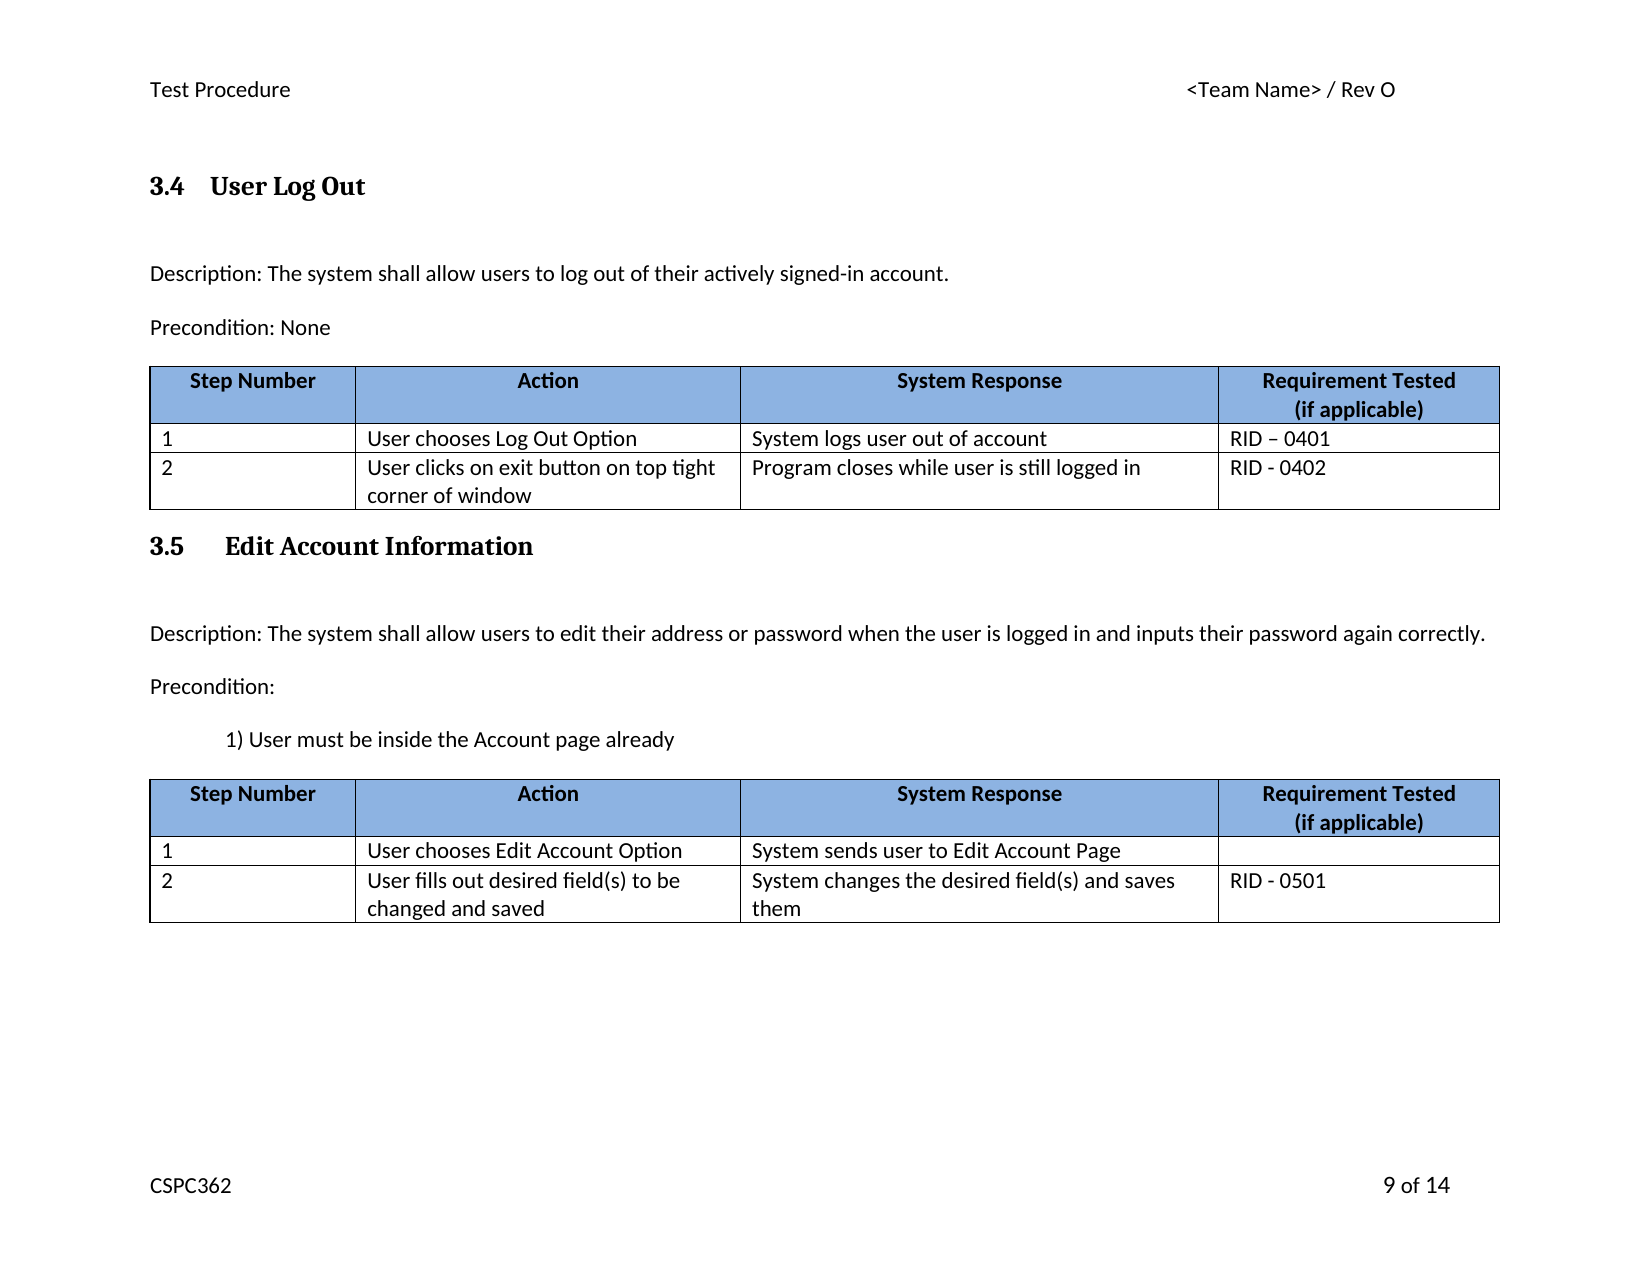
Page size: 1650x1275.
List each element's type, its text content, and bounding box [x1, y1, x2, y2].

table_cell 1 [151, 424, 355, 452]
table_header System Response [741, 780, 1218, 836]
table_cell System changes the desired field(s) and saves them [741, 866, 1218, 922]
text 1) User must be inside the Account page already [150, 726, 1500, 753]
table_header Step Number [151, 780, 355, 836]
text Precondition: [150, 672, 1500, 701]
table_header Step Number [151, 367, 355, 423]
table_header Action [356, 367, 740, 423]
table_cell RID - 0501 [1219, 866, 1499, 922]
table_cell 2 [151, 866, 355, 922]
table_cell Program closes while user is still logged in [741, 453, 1218, 509]
table_header System Response [741, 367, 1218, 423]
table_cell [1219, 837, 1499, 865]
table_header Requirement Tested (if applicable) [1219, 367, 1499, 423]
table_cell User fills out desired field(s) to be changed and saved [356, 866, 740, 922]
table_cell 1 [151, 837, 355, 865]
text Precondition: None [150, 313, 1500, 341]
text Description: The system shall allow users to log out of their actively signed-in account. [150, 259, 1500, 288]
table_cell RID – 0401 [1219, 424, 1499, 452]
table_cell User clicks on exit button on top tight corner of window [356, 453, 740, 509]
subtitle User Log Out [150, 171, 1500, 202]
table_header Requirement Tested (if applicable) [1219, 780, 1499, 836]
table_cell System logs user out of account [741, 424, 1218, 452]
subtitle 3.5 Edit Account Information [150, 531, 1500, 562]
table_cell 2 [151, 453, 355, 509]
table_cell System sends user to Edit Account Page [741, 837, 1218, 865]
table_cell User chooses Log Out Option [356, 424, 740, 452]
table_header Action [356, 780, 740, 836]
text Description: The system shall allow users to edit their address or password when the user is logged in and inputs their password again correctly. [150, 619, 1500, 647]
table_cell User chooses Edit Account Option [356, 837, 740, 865]
table_cell RID - 0402 [1219, 453, 1499, 509]
